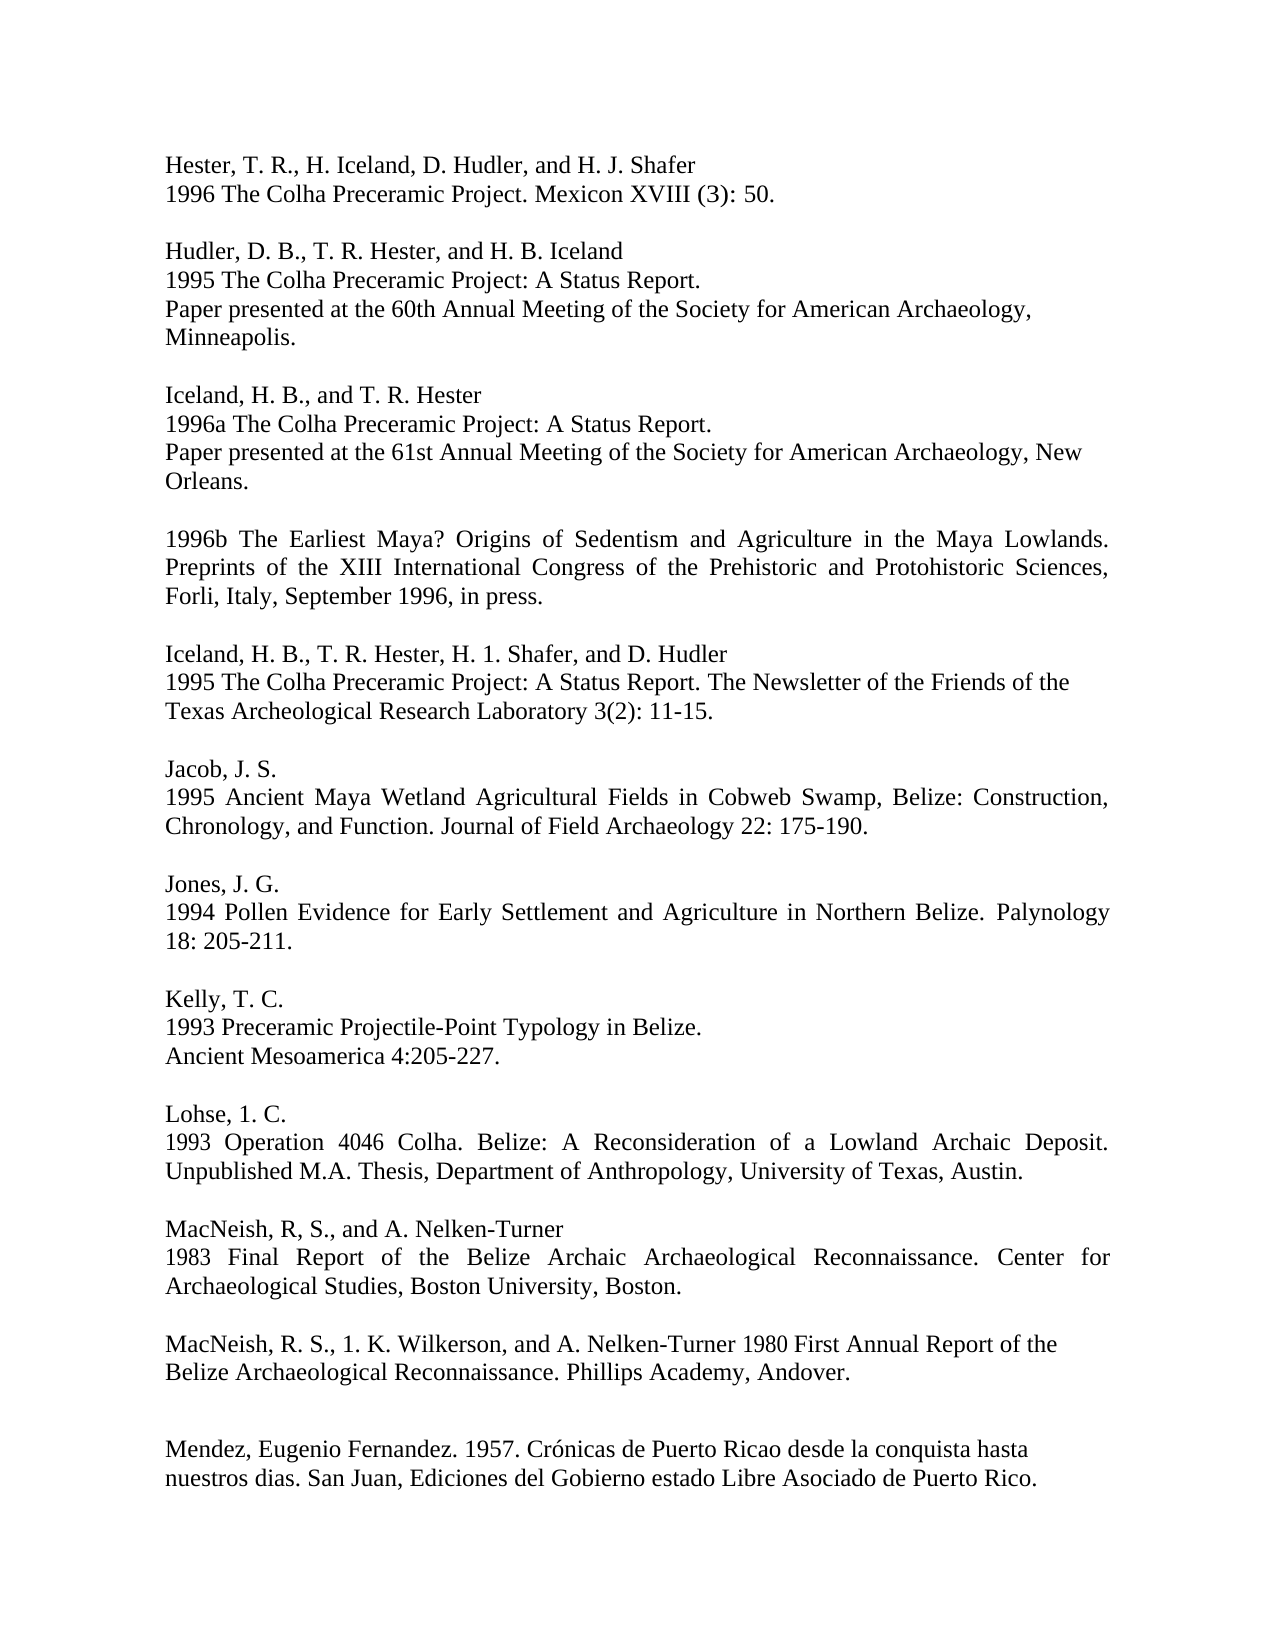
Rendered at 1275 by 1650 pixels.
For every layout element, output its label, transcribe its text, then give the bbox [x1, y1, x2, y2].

text 1995 Ancient Maya Wetland Agricultural Fields in Cobweb Swamp, Belize: Construction, Chronology, and Function. Journal of Field Archaeology 22: 175-190. [165, 782, 1110, 840]
text 1996b The Earliest Maya? Origins of Sedentism and Agriculture in the Maya Lowlands. Preprints of the XIII International Congress of the Prehistoric and Protohistoric Sciences, Forli, Italy, September 1996, in press. [165, 524, 1110, 610]
text Hudler, D. B., T. R. Hester, and H. B. Iceland [165, 236, 1110, 265]
text 1993 Operation 4046 Colha. Belize: A Reconsideration of a Lowland Archaic Deposit. Unpublished M.A. Thesis, Department of Anthropology, University of Texas, Austin. [165, 1127, 1110, 1185]
text Jacob, J. S. [165, 754, 1110, 782]
text MacNeish, R. S., 1. K. Wilkerson, and A. Nelken-Turner 1980 First Annual Report of the Belize Archaeological Reconnaissance. Phillips Academy, Andover. [165, 1329, 1110, 1386]
text 1995 The Colha Preceramic Project: A Status Report. [165, 265, 1110, 294]
text Jones, J. G. [165, 869, 1110, 897]
text 1996a The Colha Preceramic Project: A Status Report. [165, 409, 1110, 437]
text Lohse, 1. C. [165, 1099, 1110, 1127]
text 1993 Preceramic Projectile-Point Typology in Belize. [165, 1012, 1110, 1041]
text Ancient Mesoamerica 4:205-227. [165, 1041, 1110, 1070]
text Kelly, T. C. [165, 984, 1110, 1012]
text MacNeish, R, S., and A. Nelken-Turner [165, 1214, 1110, 1242]
text Mendez, Eugenio Fernandez. 1957. Crónicas de Puerto Ricao desde la conquista hasta nuestros dias. San Juan, Ediciones del Gobierno estado Libre Asociado de Puerto Rico. [165, 1434, 1110, 1491]
text 1994 Pollen Evidence for Early Settlement and Agriculture in Northern Belize. Palynology 18: 205-211. [165, 897, 1110, 955]
text 1983 Final Report of the Belize Archaic Archaeological Reconnaissance. Center for Archaeological Studies, Boston University, Boston. [165, 1242, 1110, 1300]
text 1995 The Colha Preceramic Project: A Status Report. The Newsletter of the Friends of the Texas Archeological Research Laboratory 3(2): 11-15. [165, 667, 1110, 725]
text Iceland, H. B., T. R. Hester, H. 1. Shafer, and D. Hudler [165, 639, 1110, 667]
text Paper presented at the 60th Annual Meeting of the Society for American Archaeology, Minneapolis. [165, 294, 1110, 351]
text 1996 The Colha Preceramic Project. Mexicon XVIII (3): 50. [165, 179, 1110, 207]
text Iceland, H. B., and T. R. Hester [165, 380, 1110, 409]
text Hester, T. R., H. Iceland, D. Hudler, and H. J. Shafer [165, 150, 1110, 179]
text Paper presented at the 61st Annual Meeting of the Society for American Archaeology, New Orleans. [165, 437, 1110, 495]
